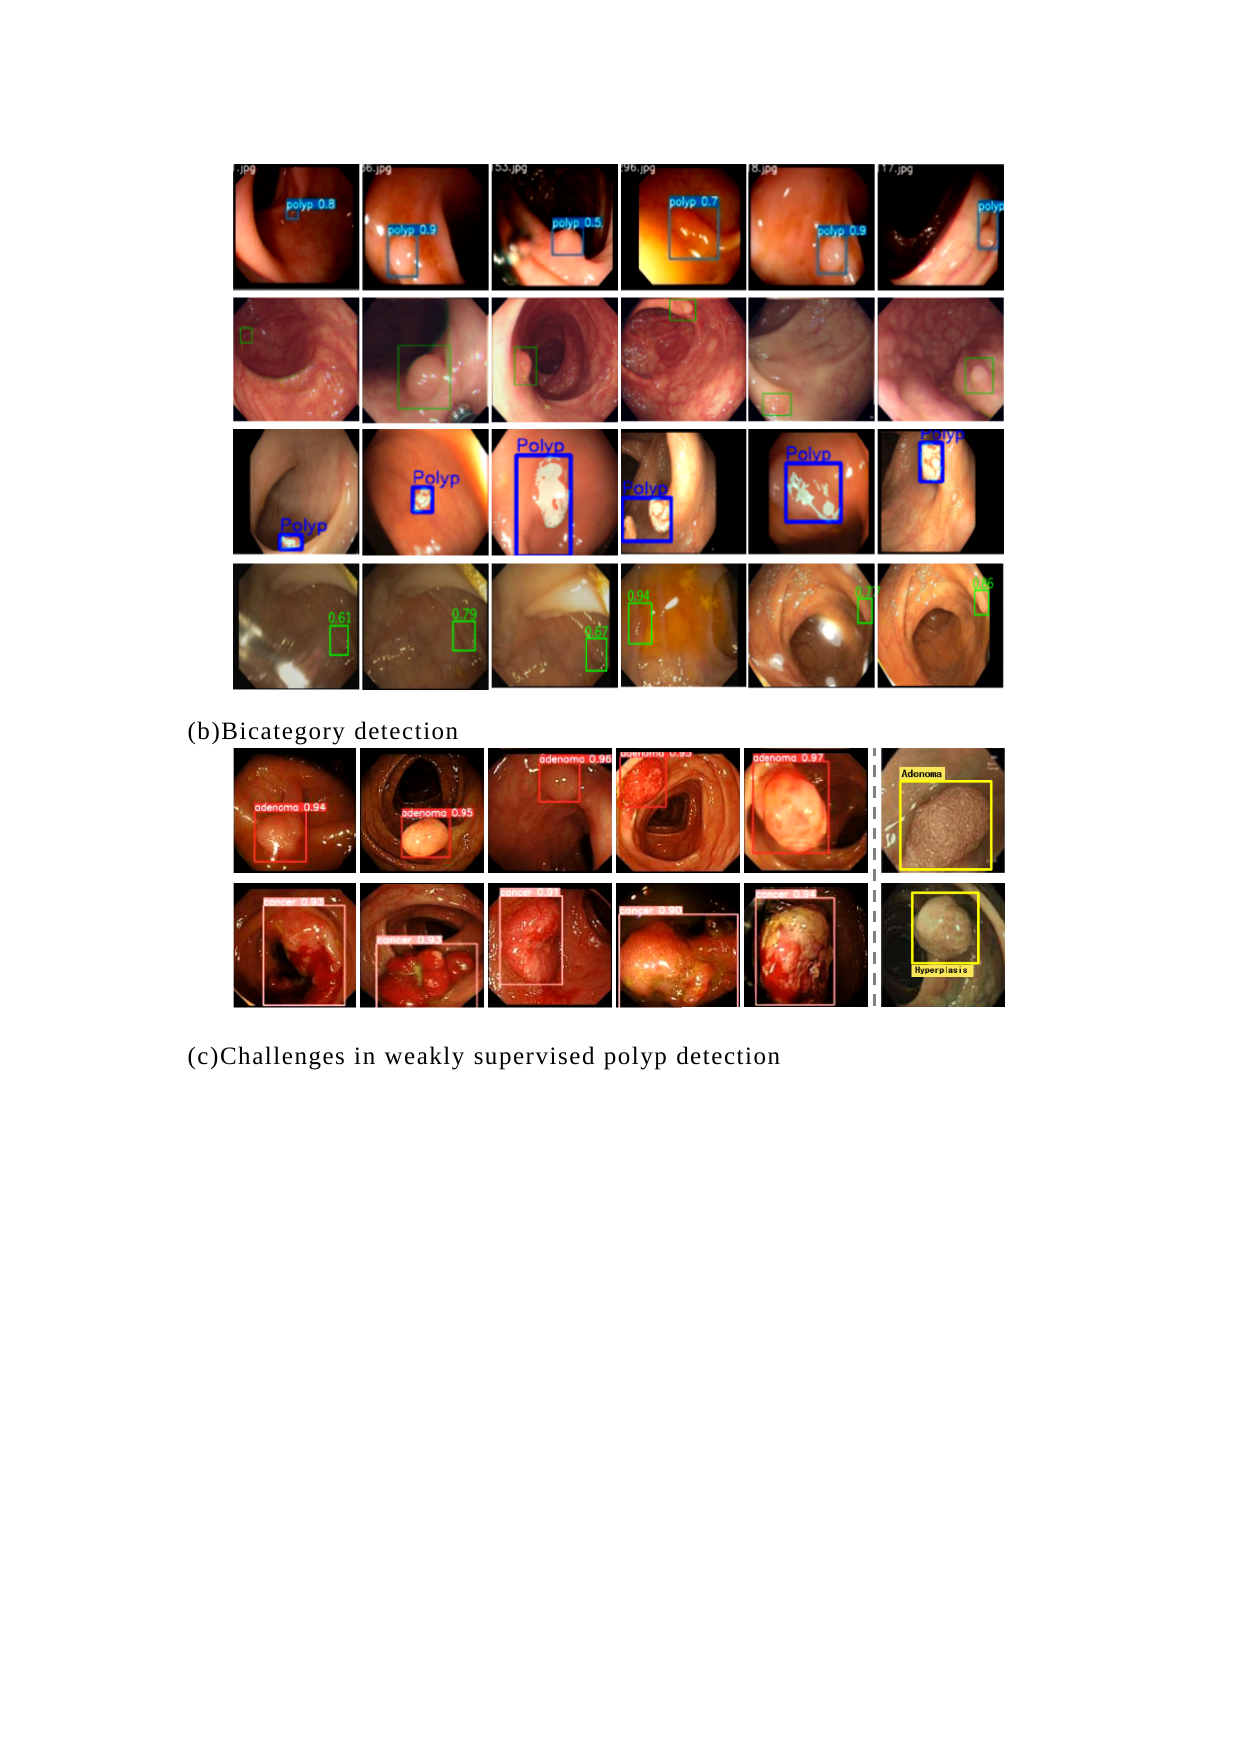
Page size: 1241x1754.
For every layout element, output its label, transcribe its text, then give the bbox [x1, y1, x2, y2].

picture [231, 162, 1009, 694]
picture [233, 747, 1007, 1008]
text (c)Challenges in weakly supervised polyp detection [187, 1039, 1053, 1072]
text (b)Bicategory detection [187, 714, 1053, 747]
